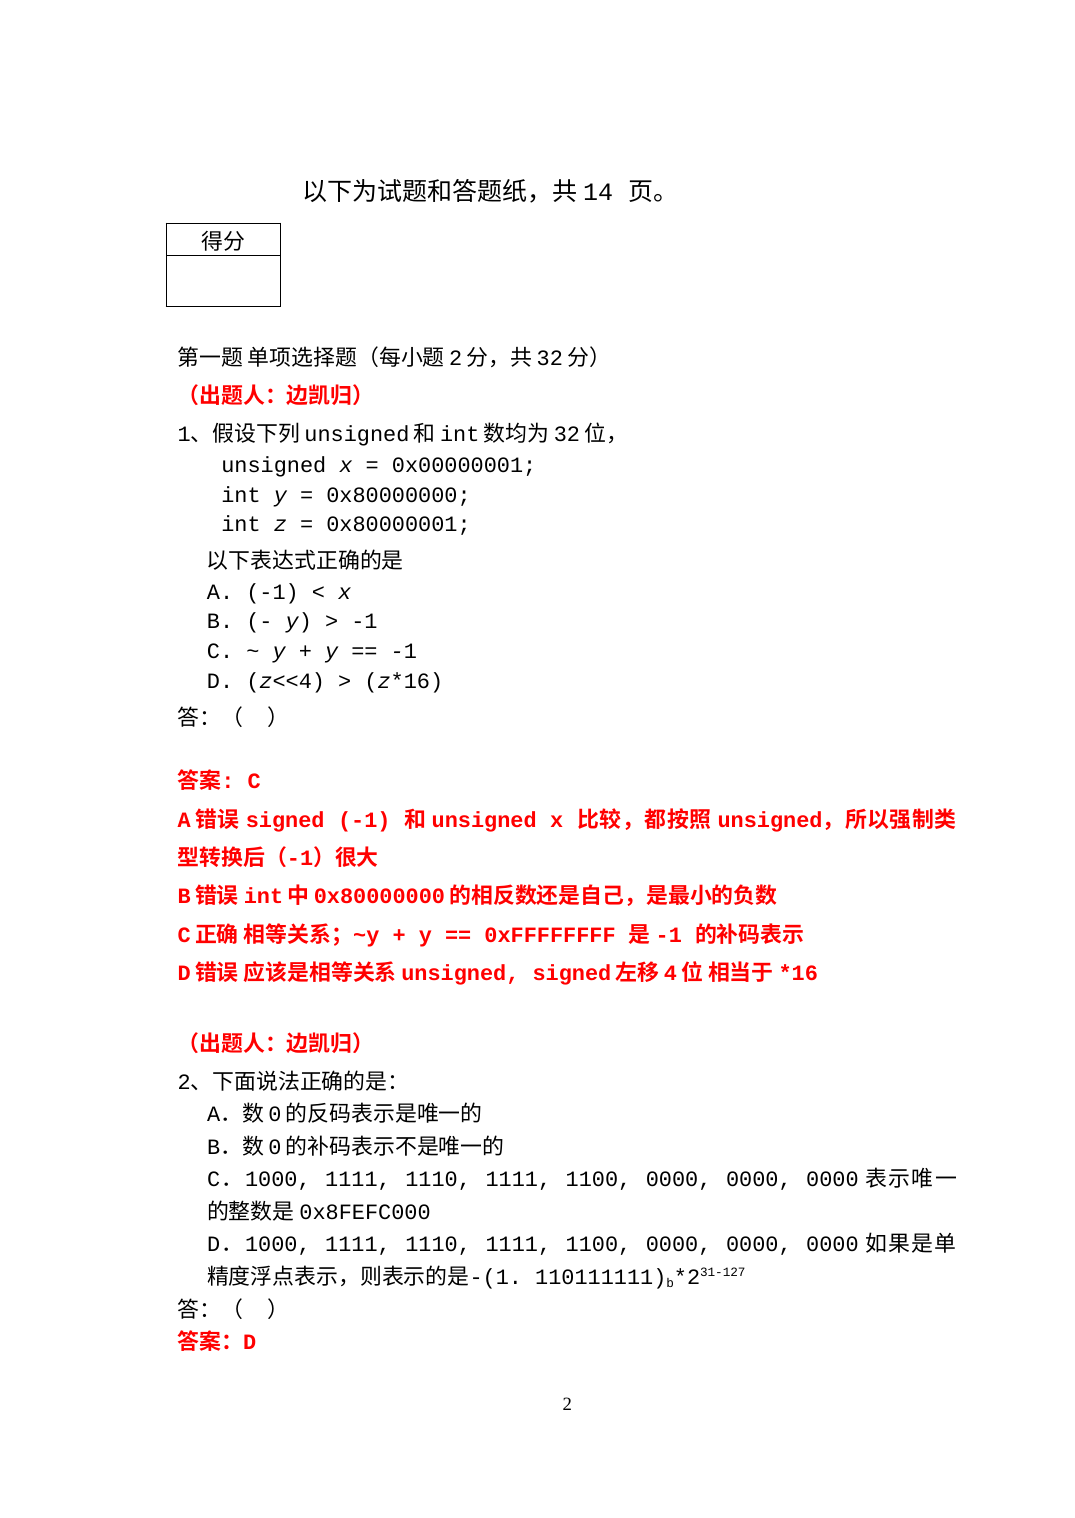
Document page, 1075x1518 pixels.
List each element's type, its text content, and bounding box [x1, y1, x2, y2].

subtitle 第一题 单项选择题（每小题2分，共32分） [177, 339, 957, 371]
text 以下表达式正确的是 [177, 543, 957, 575]
text 答案: C [177, 763, 957, 795]
text A．数0的反码表示是唯一的 [207, 1096, 957, 1129]
text unsigned x = 0x00000001; [221, 454, 957, 479]
text int z = 0x80000001; [221, 513, 957, 538]
text （出题人：边凯归） [177, 1026, 957, 1057]
text B．数0的补码表示不是唯一的 [207, 1129, 957, 1161]
text A错误 signed (-1) 和unsigned x 比较，都按照 unsigned，所以强制类型转换后（-1）很大 [177, 802, 957, 872]
text 以下为试题和答题纸，共 14 页。 [177, 158, 957, 223]
text 答：（ ） [177, 700, 957, 732]
text D错误 应该是相等关系unsigned, signed左移4位 相当于 *16 [177, 955, 957, 987]
text 1、假设下列unsigned和int数均为32位， [177, 416, 957, 448]
text D. (z<<4) > (z*16) [207, 670, 957, 695]
text （出题人：边凯归） [177, 378, 957, 409]
text 答：（ ） [177, 1291, 957, 1324]
text B. (- y) > -1 [207, 611, 957, 636]
text A. (-1) < x [207, 581, 957, 606]
text 答案：D [177, 1324, 957, 1356]
table_header 得分 [167, 224, 280, 255]
text C正确 相等关系；~y + y == 0xFFFFFFFF 是 -1 的补码表示 [177, 917, 957, 948]
text D．1000, 1111, 1110, 1111, 1100, 0000, 0000, 0000如果是单精度浮点表示，则表示的是-(1. 110111111)b*231-127 [207, 1226, 957, 1291]
text C．1000, 1111, 1110, 1111, 1100, 0000, 0000, 0000表示唯一的整数是 0x8FEFC000 [207, 1161, 957, 1226]
table_cell [167, 256, 280, 306]
text 2、下面说法正确的是： [177, 1064, 957, 1096]
text C. ~ y + y == -1 [207, 640, 957, 665]
text int y = 0x80000000; [221, 484, 957, 508]
text B错误 int中0x80000000的相反数还是自己，是最小的负数 [177, 878, 957, 910]
